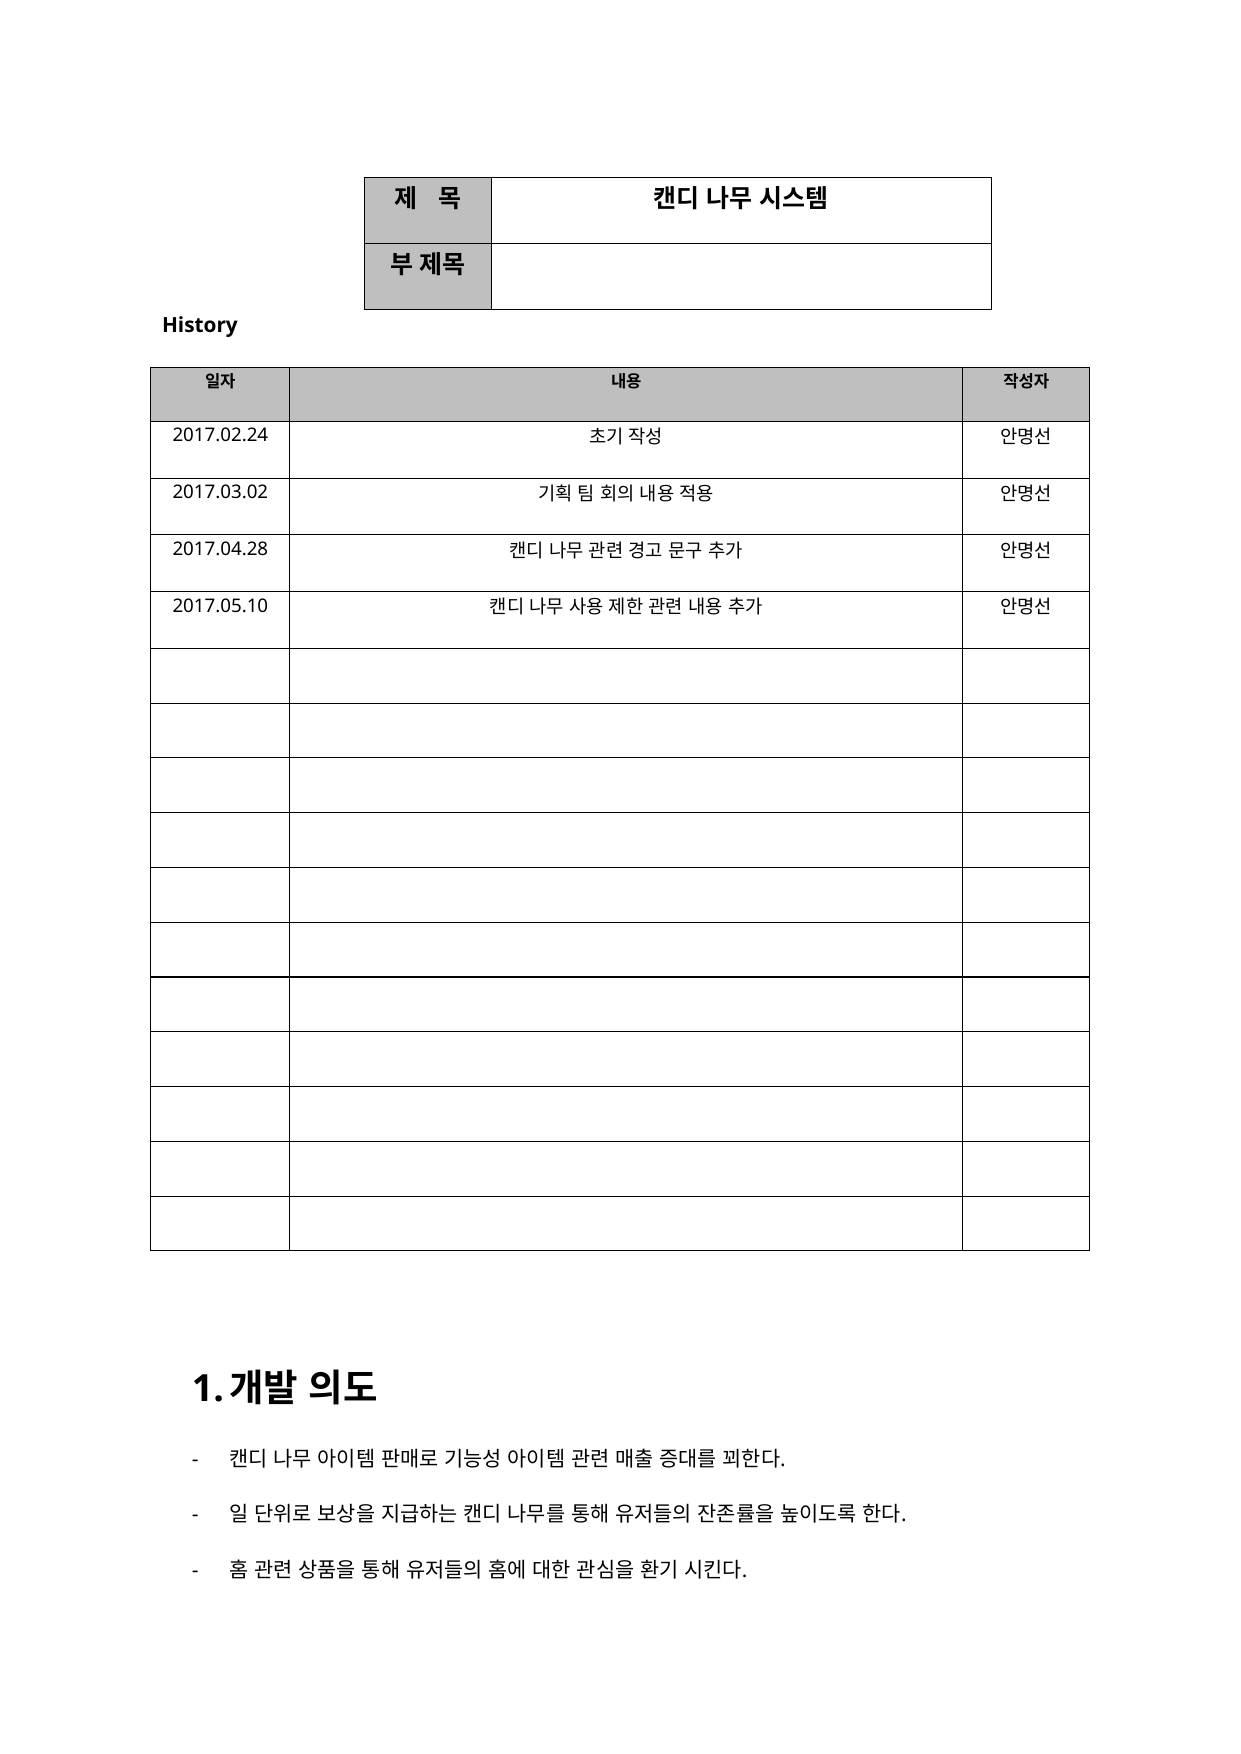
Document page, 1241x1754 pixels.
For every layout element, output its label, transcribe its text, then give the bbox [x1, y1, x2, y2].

table_cell [151, 758, 289, 812]
table_cell 기획 팀 회의 내용 적용 [290, 479, 962, 534]
table_cell 2017.02.24 [151, 422, 289, 477]
table_cell 안명선 [963, 422, 1089, 477]
table_cell 안명선 [963, 592, 1089, 648]
table_cell 2017.03.02 [151, 479, 289, 534]
table_cell 안명선 [963, 479, 1089, 534]
table_cell [290, 704, 962, 757]
table_cell [963, 923, 1089, 976]
table_cell History [151, 309, 1090, 367]
table_cell [963, 868, 1089, 922]
table_cell 부 제목 [365, 244, 491, 309]
table_cell 2017.05.10 [151, 592, 289, 648]
table_cell [151, 1197, 289, 1250]
list 일 단위로 보상을 지급하는 캔디 나무를 통해 유저들의 잔존률을 높이도록 한다. [192, 1497, 1090, 1528]
table_cell [151, 868, 289, 922]
table_cell [290, 978, 962, 1031]
table_cell [290, 1087, 962, 1141]
table_cell 내용 [290, 368, 962, 421]
table_cell [290, 649, 962, 702]
table_cell [151, 1032, 289, 1086]
table_cell [290, 813, 962, 867]
table_cell [151, 1087, 289, 1141]
table_cell [963, 1197, 1089, 1250]
table_cell [963, 649, 1089, 702]
table_cell 2017.04.28 [151, 535, 289, 591]
table_cell [290, 923, 962, 976]
table_cell [151, 704, 289, 757]
table_cell [963, 704, 1089, 757]
table_cell 캔디 나무 관련 경고 문구 추가 [290, 535, 962, 591]
table_header 캔디 나무 시스템 [492, 178, 991, 243]
table_cell [151, 649, 289, 702]
table_cell [963, 1087, 1089, 1141]
table_cell [151, 813, 289, 867]
table_cell [290, 758, 962, 812]
list 캔디 나무 아이템 판매로 기능성 아이템 관련 매출 증대를 꾀한다. [192, 1442, 1090, 1472]
table_cell [492, 244, 991, 309]
table_cell 초기 작성 [290, 422, 962, 477]
table_cell [290, 1032, 962, 1086]
table_cell [963, 978, 1089, 1031]
table_cell 일자 [151, 368, 289, 421]
table_cell [963, 1142, 1089, 1196]
table_cell 캔디 나무 사용 제한 관련 내용 추가 [290, 592, 962, 648]
table_cell [290, 1142, 962, 1196]
table_cell 작성자 [963, 368, 1089, 421]
table_cell 안명선 [963, 535, 1089, 591]
table_cell [963, 813, 1089, 867]
table_cell [963, 1032, 1089, 1086]
table_cell [151, 1142, 289, 1196]
table_cell [290, 1197, 962, 1250]
list 홈 관련 상품을 통해 유저들의 홈에 대한 관심을 환기 시킨다. [192, 1553, 1090, 1583]
table_header 제 목 [365, 178, 491, 243]
subtitle 개발 의도 [192, 1358, 1090, 1413]
table_cell [963, 758, 1089, 812]
table_cell [290, 868, 962, 922]
table_cell [151, 978, 289, 1031]
table_cell [151, 923, 289, 976]
